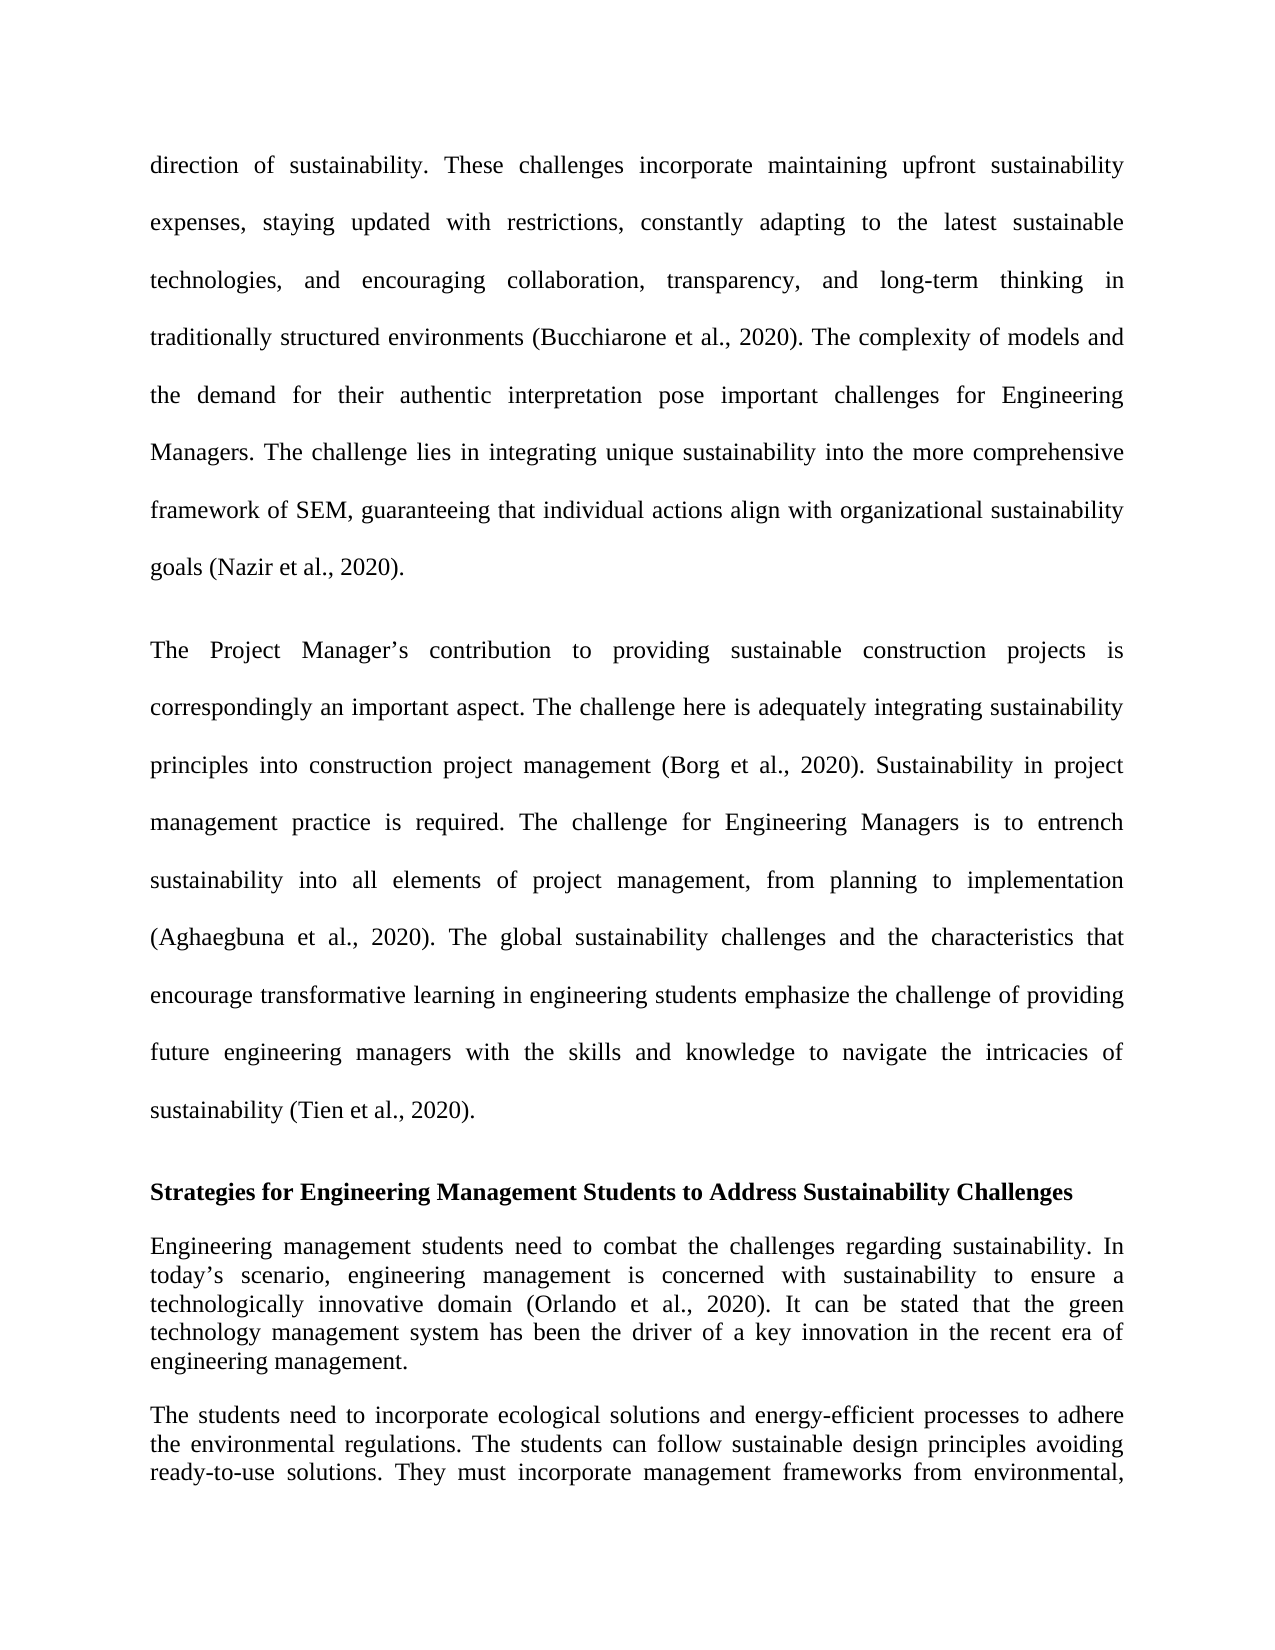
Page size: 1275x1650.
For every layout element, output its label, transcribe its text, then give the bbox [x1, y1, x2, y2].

text The Project Manager’s contribution to providing sustainable construction projects is correspondingly an important aspect. The challenge here is adequately integrating sustainability principles into construction project management (Borg et al., 2020). Sustainability in project management practice is required. The challenge for Engineering Managers is to entrench sustainability into all elements of project management, from planning to implementation (Aghaegbuna et al., 2020). The global sustainability challenges and the characteristics that encourage transformative learning in engineering students emphasize the challenge of providing future engineering managers with the skills and knowledge to navigate the intricacies of sustainability (Tien et al., 2020). [150, 635, 1125, 1124]
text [150, 1400, 1125, 1486]
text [150, 150, 1125, 581]
text Engineering management students need to combat the challenges regarding sustainability. In today’s scenario, engineering management is concerned with sustainability to ensure a technologically innovative domain (Orlando et al., 2020). It can be stated that the green technology management system has been the driver of a key innovation in the recent era of engineering management. [150, 1231, 1125, 1375]
subtitle Strategies for Engineering Management Students to Address Sustainability Challenges [150, 1177, 1125, 1206]
